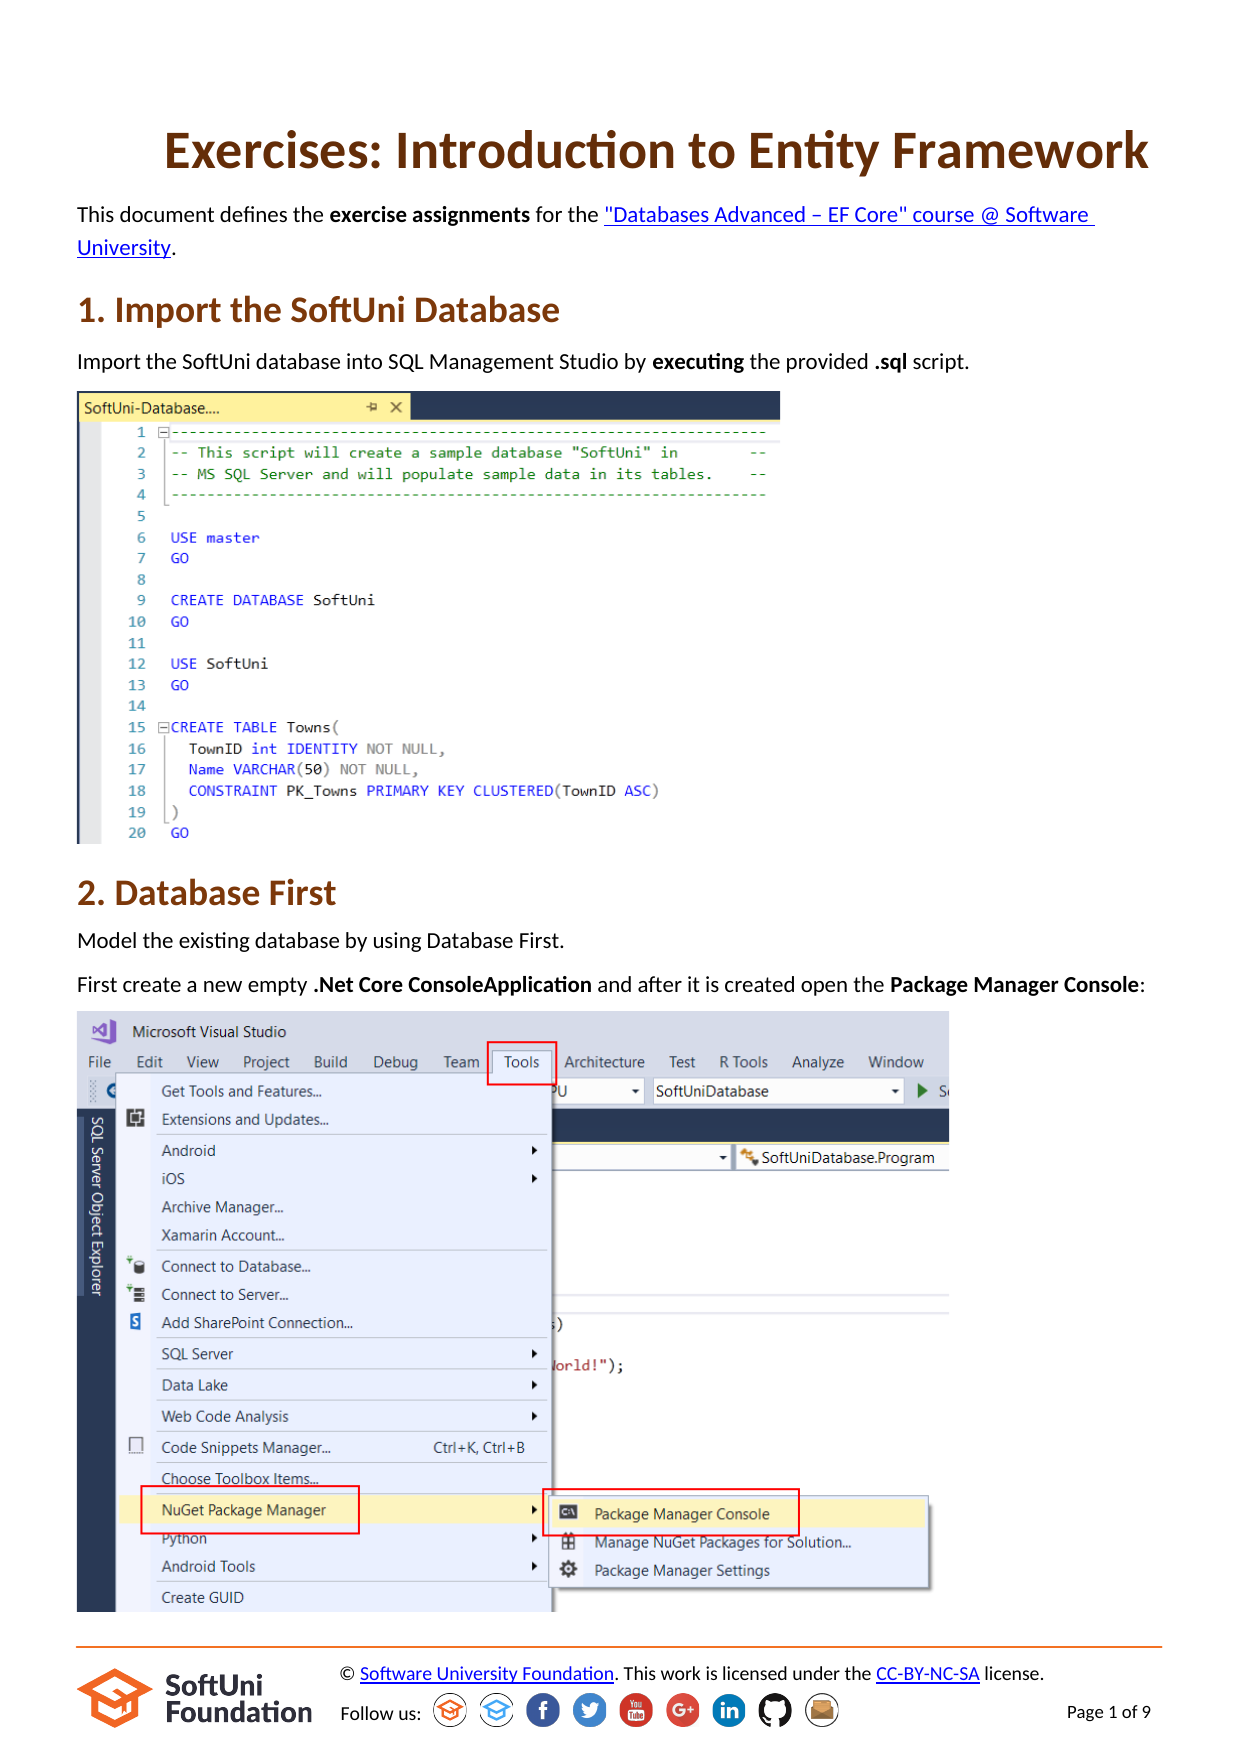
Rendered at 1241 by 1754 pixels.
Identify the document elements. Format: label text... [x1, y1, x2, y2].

picture [736, 1717, 746, 1727]
picture [526, 1693, 560, 1727]
picture [573, 1693, 607, 1727]
picture [758, 1693, 792, 1727]
picture [712, 1694, 722, 1704]
subtitle Database First [77, 869, 1163, 915]
picture [76, 1668, 312, 1728]
picture [433, 1693, 467, 1727]
picture [619, 1693, 653, 1727]
picture [736, 1694, 746, 1704]
picture [712, 1717, 722, 1727]
text Import the SoftUni database into SQL Management Studio by executing the provided .sql script. [77, 347, 1163, 375]
picture [727, 1708, 738, 1718]
picture [666, 1693, 700, 1727]
picture [805, 1693, 839, 1727]
picture [76, 391, 781, 844]
picture [480, 1693, 513, 1727]
text Model the existing database by using Database First. [77, 926, 1163, 954]
picture [76, 1011, 950, 1612]
text First create a new empty .Net Core ConsoleApplication and after it is created open the Package Manager Console: [77, 970, 1163, 998]
subtitle Import the SoftUni Database [77, 286, 1163, 332]
text This document defines the exercise assignments for the "Databases Advanced – EF Core" course @ Software University. [77, 201, 1163, 261]
subtitle Exercises: Introduction to Entity Framework [77, 116, 1163, 182]
